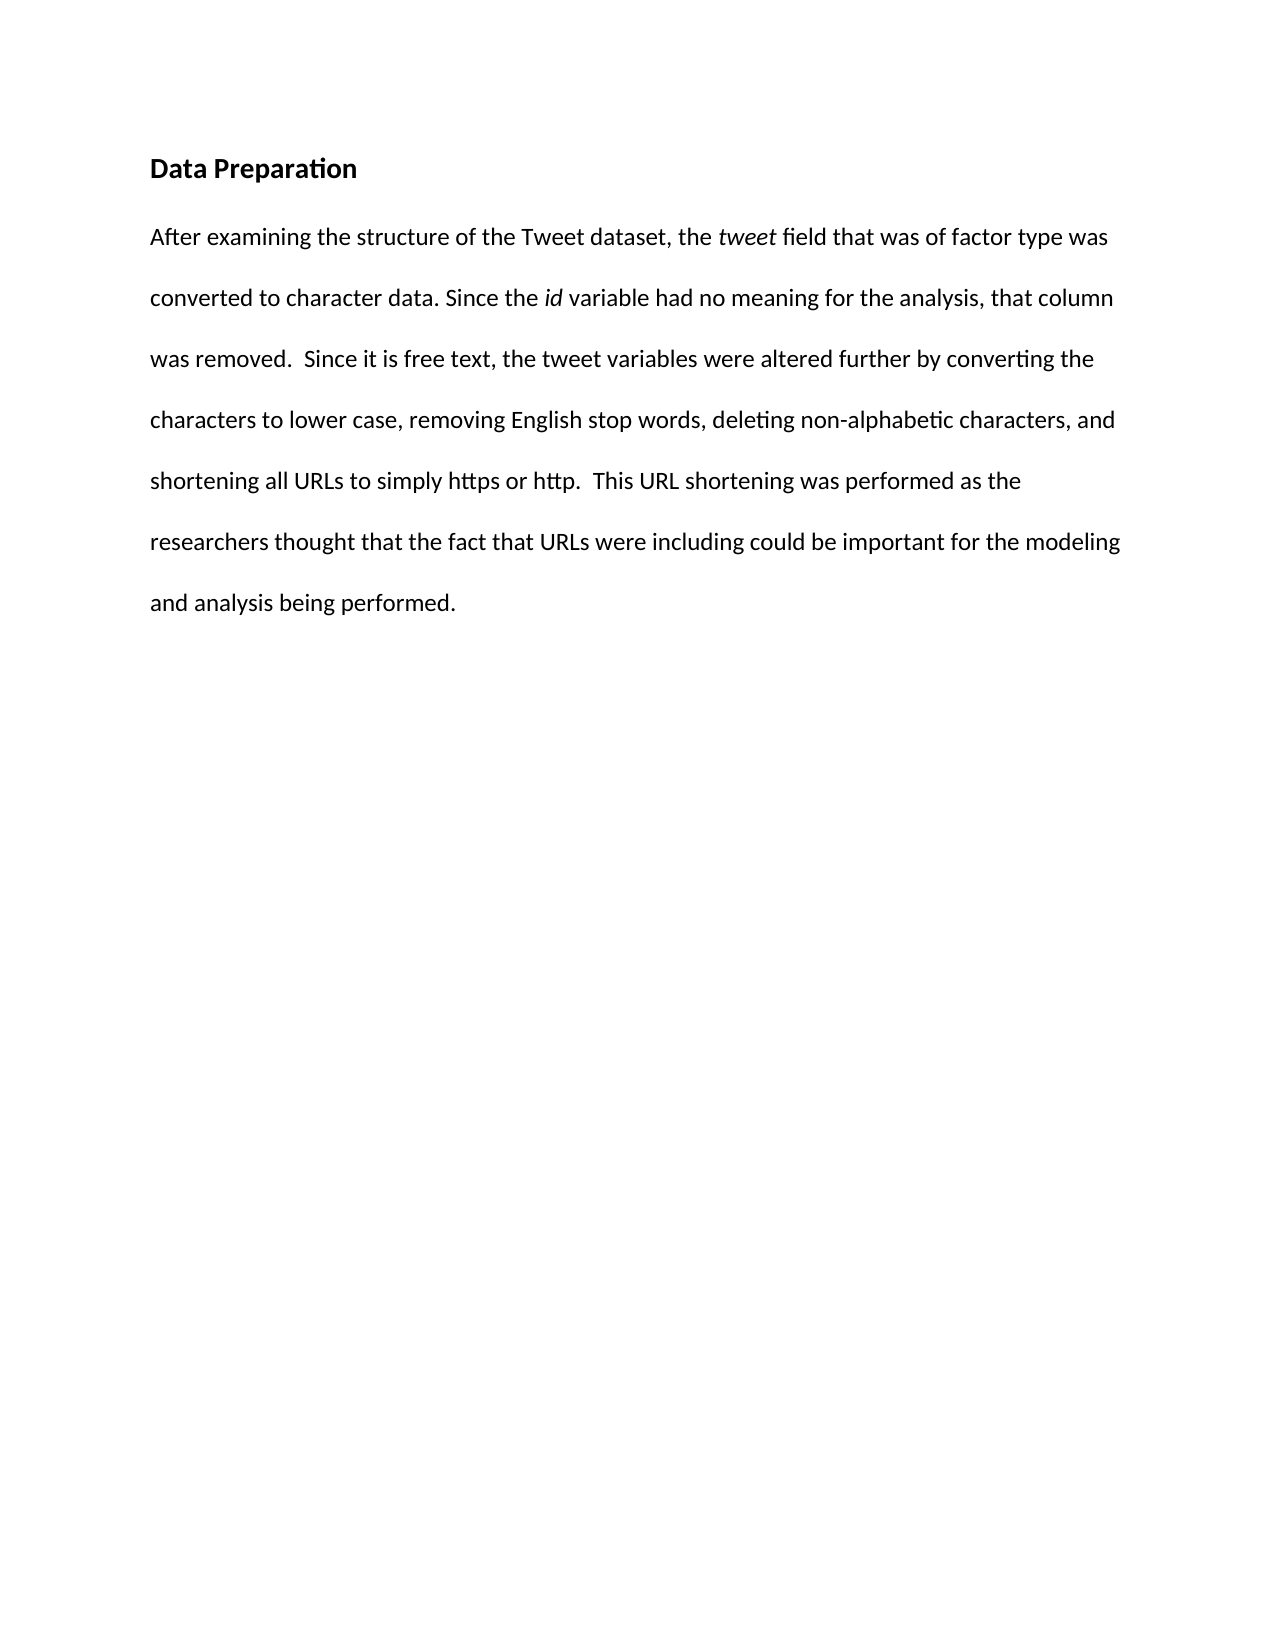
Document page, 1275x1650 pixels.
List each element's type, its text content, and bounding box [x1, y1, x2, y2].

text Data Preparation [150, 150, 1125, 186]
text After examining the structure of the Tweet dataset, the tweet field that was of factor type was converted to character data. Since the id variable had no meaning for the analysis, that column was removed. Since it is free text, the tweet variables were altered further by converting the characters to lower case, removing English stop words, deleting non-alphabetic characters, and shortening all URLs to simply https or http. This URL shortening was performed as the researchers thought that the fact that URLs were including could be important for the modeling and analysis being performed. [150, 221, 1125, 618]
